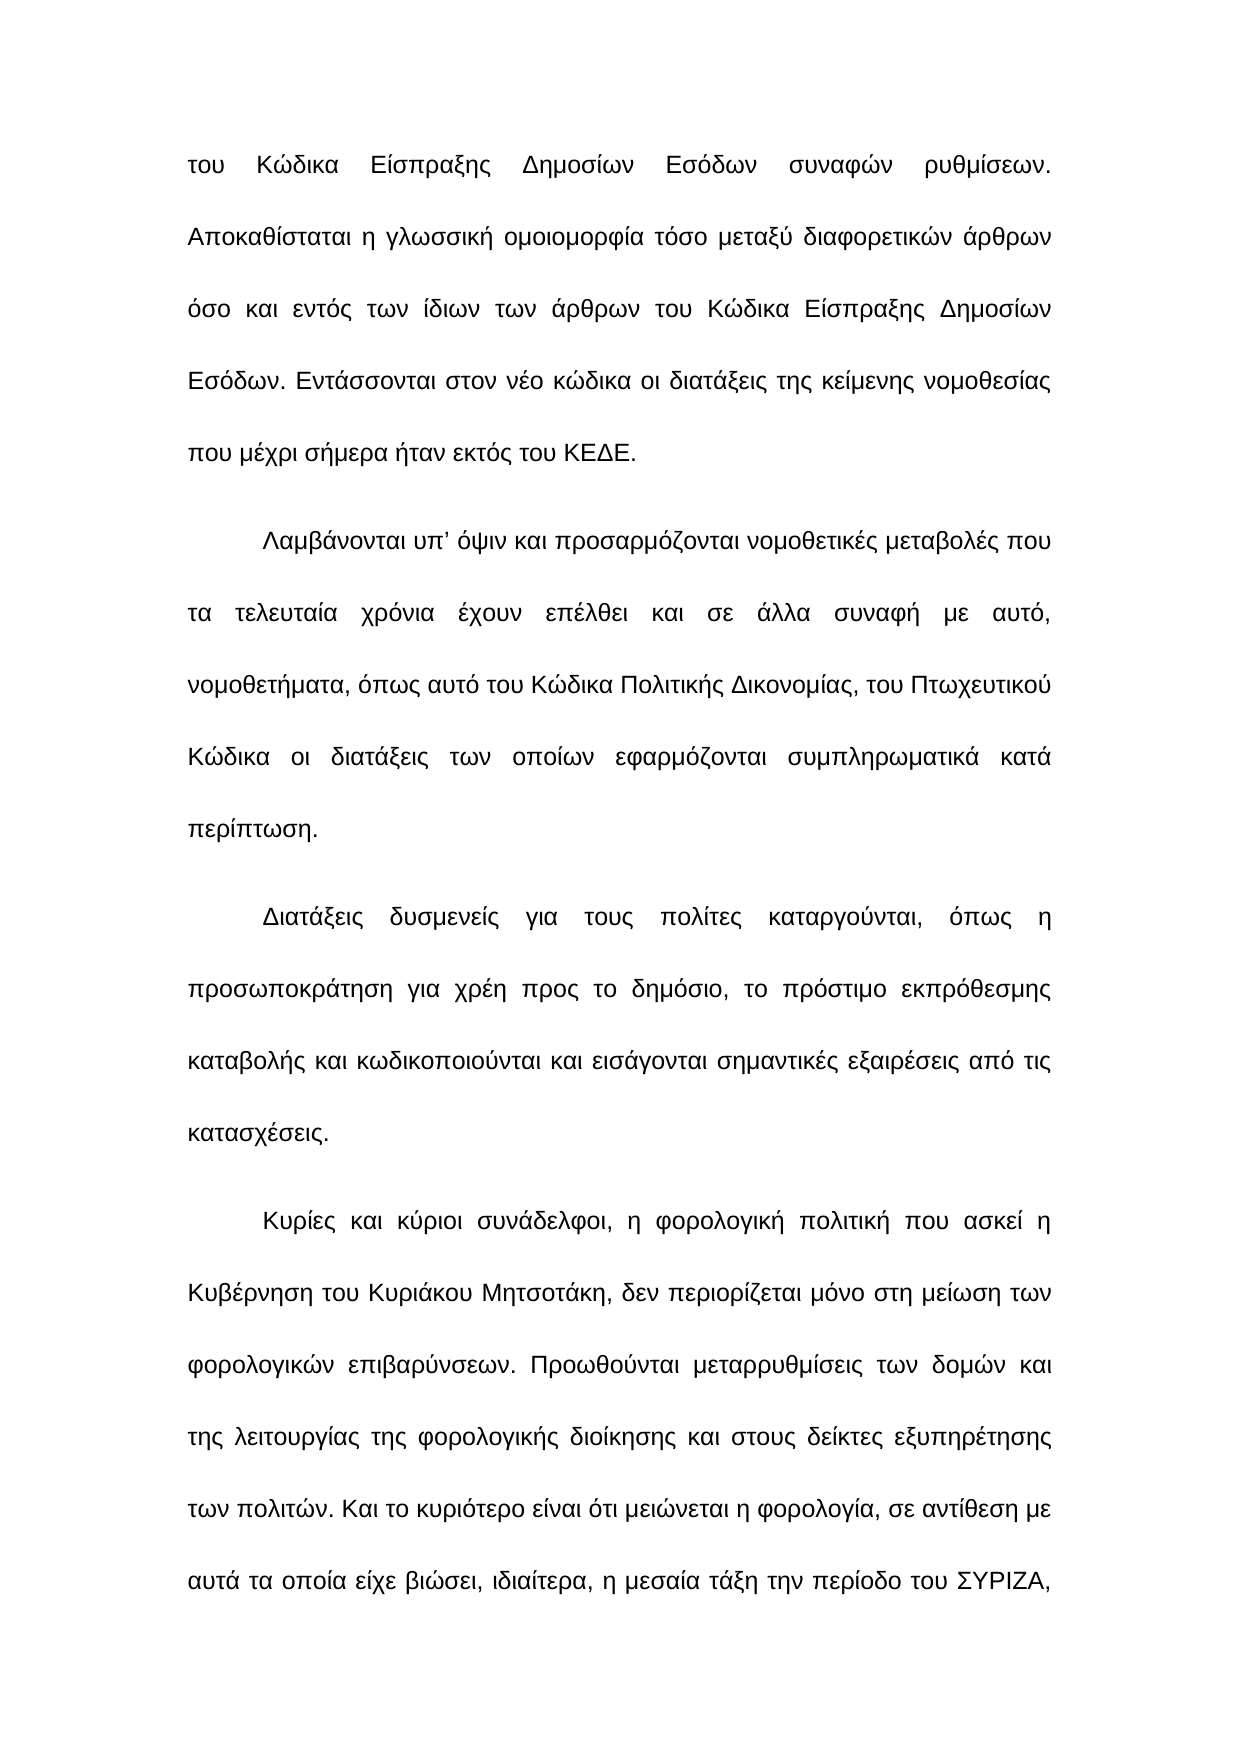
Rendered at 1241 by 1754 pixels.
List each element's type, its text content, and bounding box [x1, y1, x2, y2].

text Διατάξεις δυσμενείς για τους πολίτες καταργούνται, όπως η προσωποκράτηση για χρέη προς το δημόσιο, το πρόστιμο εκπρόθεσμης καταβολής και κωδικοποιούνται και εισάγονται σημαντικές εξαιρέσεις από τις κατασχέσεις. [187, 902, 1053, 1146]
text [187, 1206, 1053, 1594]
text Λαμβάνονται υπ’ όψιν και προσαρμόζονται νομοθετικές μεταβολές που τα τελευταία χρόνια έχουν επέλθει και σε άλλα συναφή με αυτό, νομοθετήματα, όπως αυτό του Κώδικα Πολιτικής Δικονομίας, του Πτωχευτικού Κώδικα οι διατάξεις των οποίων εφαρμόζονται συμπληρωματικά κατά περίπτωση. [187, 526, 1053, 842]
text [187, 150, 1053, 466]
